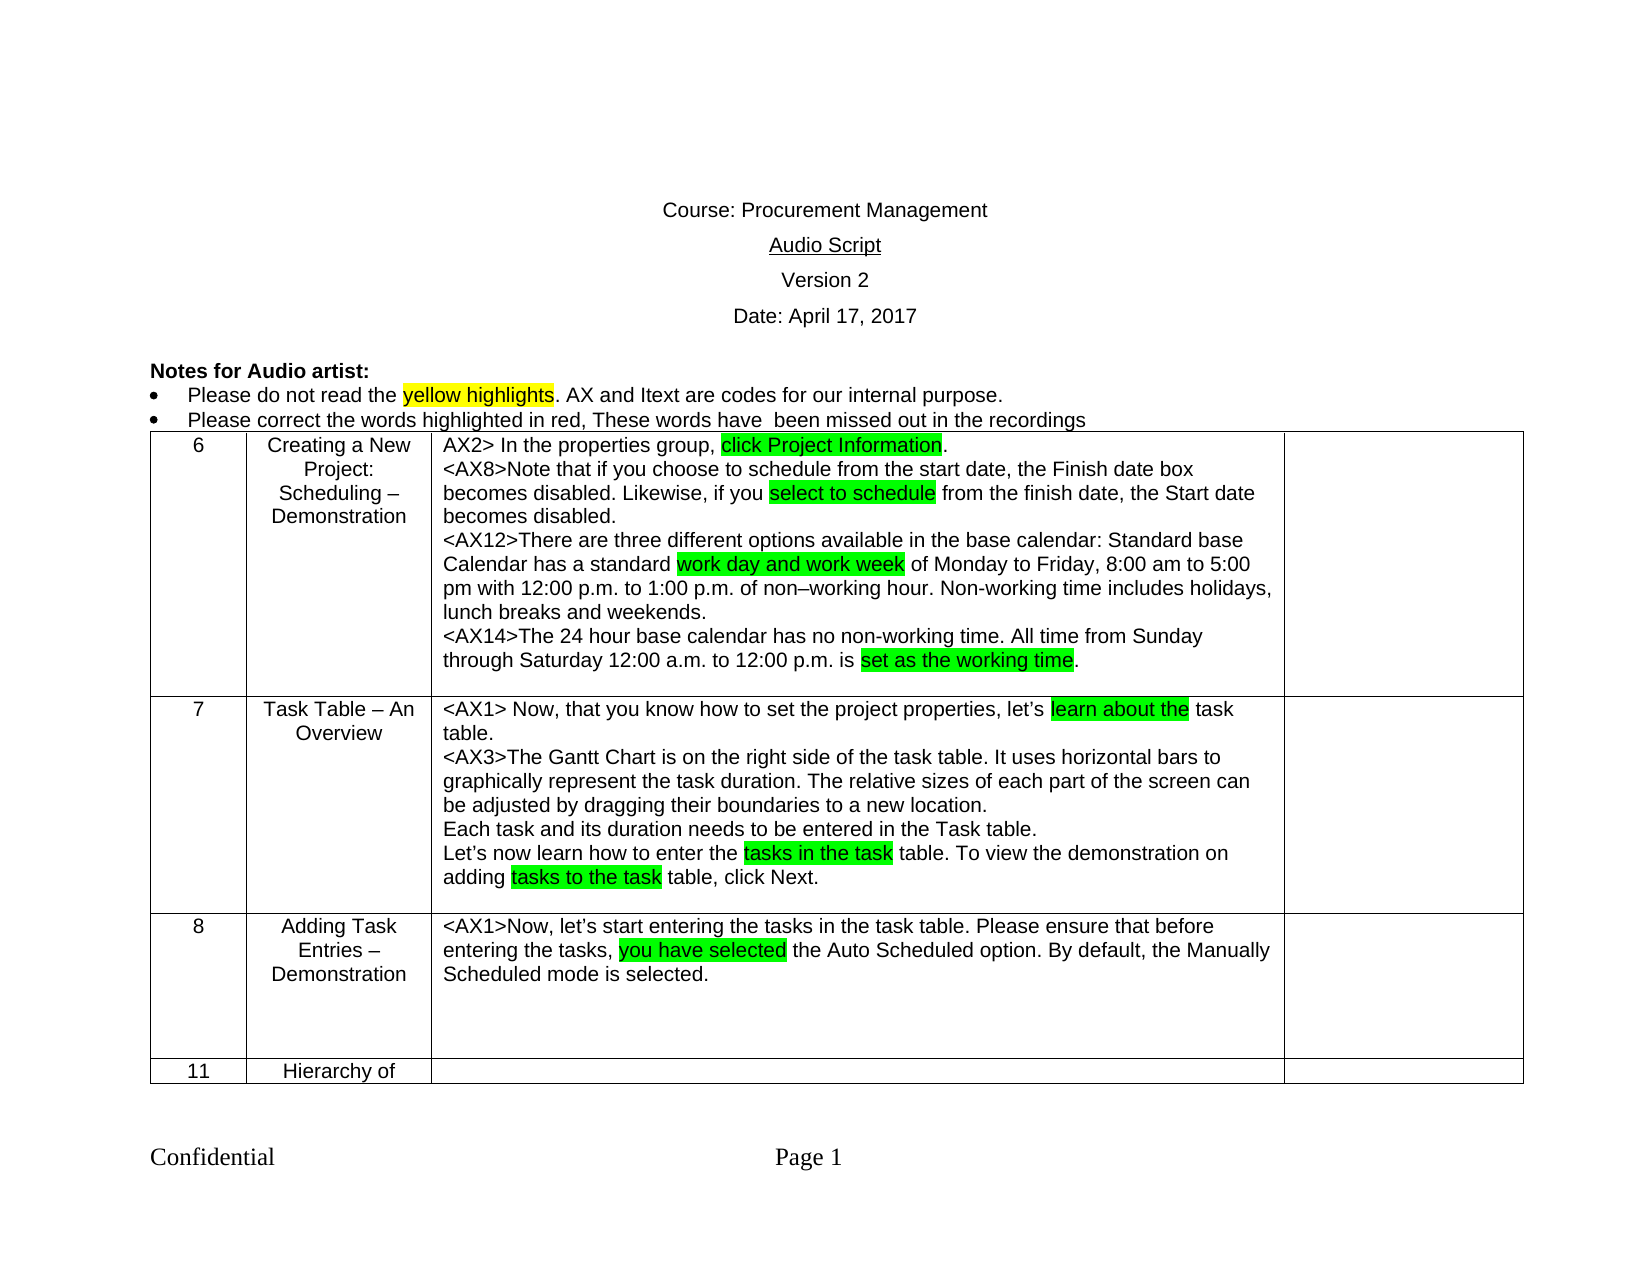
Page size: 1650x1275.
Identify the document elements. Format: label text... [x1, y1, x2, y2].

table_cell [432, 1059, 1284, 1082]
table_cell [1285, 914, 1523, 1057]
text Course: Procurement Management [150, 194, 1500, 223]
text Version 2 [150, 264, 1500, 294]
table_cell 7 [151, 697, 246, 913]
table_cell Adding Task Entries – Demonstration [247, 914, 431, 1057]
table_cell <AX1> Now, that you know how to set the project properties, let’s learn about the task table. <AX3>The Gantt Chart is on the right side of the task table. It uses horizontal bars to graphically represent the task duration. The relative sizes of each part of the screen can be adjusted by dragging their boundaries to a new location. Each task and its duration needs to be entered in the Task table. Let’s now learn how to enter the tasks in the task table. To view the demonstration on adding tasks to the task table, click Next. [432, 697, 1284, 913]
list Please correct the words highlighted in red, These words have been missed out in the recordings [150, 407, 1500, 431]
table_header [1285, 432, 1523, 696]
table_cell 8 [151, 914, 246, 1057]
table_cell [1285, 697, 1523, 913]
table_cell 11 [151, 1059, 246, 1082]
text Date: April 17, 2017 [150, 300, 1500, 329]
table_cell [247, 1059, 431, 1082]
table_cell [1285, 1059, 1523, 1082]
text Notes for Audio artist: [150, 359, 1500, 383]
table_header Creating a New Project: Scheduling – Demonstration [247, 432, 431, 696]
table_header AX2> In the properties group, click Project Information. <AX8>Note that if you choose to schedule from the start date, the Finish date box becomes disabled. Likewise, if you select to schedule from the finish date, the Start date becomes disabled. <AX12>There are three different options available in the base calendar: Standard base Calendar has a standard work day and work week of Monday to Friday, 8:00 am to 5:00 pm with 12:00 p.m. to 1:00 p.m. of non–working hour. Non-working time includes holidays, lunch breaks and weekends. <AX14>The 24 hour base calendar has no non-working time. All time from Sunday through Saturday 12:00 a.m. to 12:00 p.m. is set as the working time. [432, 432, 1284, 696]
text Audio Script [150, 229, 1500, 258]
list Please do not read the yellow highlights. AX and Itext are codes for our internal purpose. [150, 383, 403, 407]
table_header 6 [151, 432, 246, 696]
table_cell <AX1>Now, let’s start entering the tasks in the task table. Please ensure that before entering the tasks, you have selected the Auto Scheduled option. By default, the Manually Scheduled mode is selected. [432, 914, 1284, 1057]
table_cell Task Table – An Overview [247, 697, 431, 913]
list Please do not read the yellow highlights. AX and Itext are codes for our internal purpose. [554, 383, 1500, 407]
